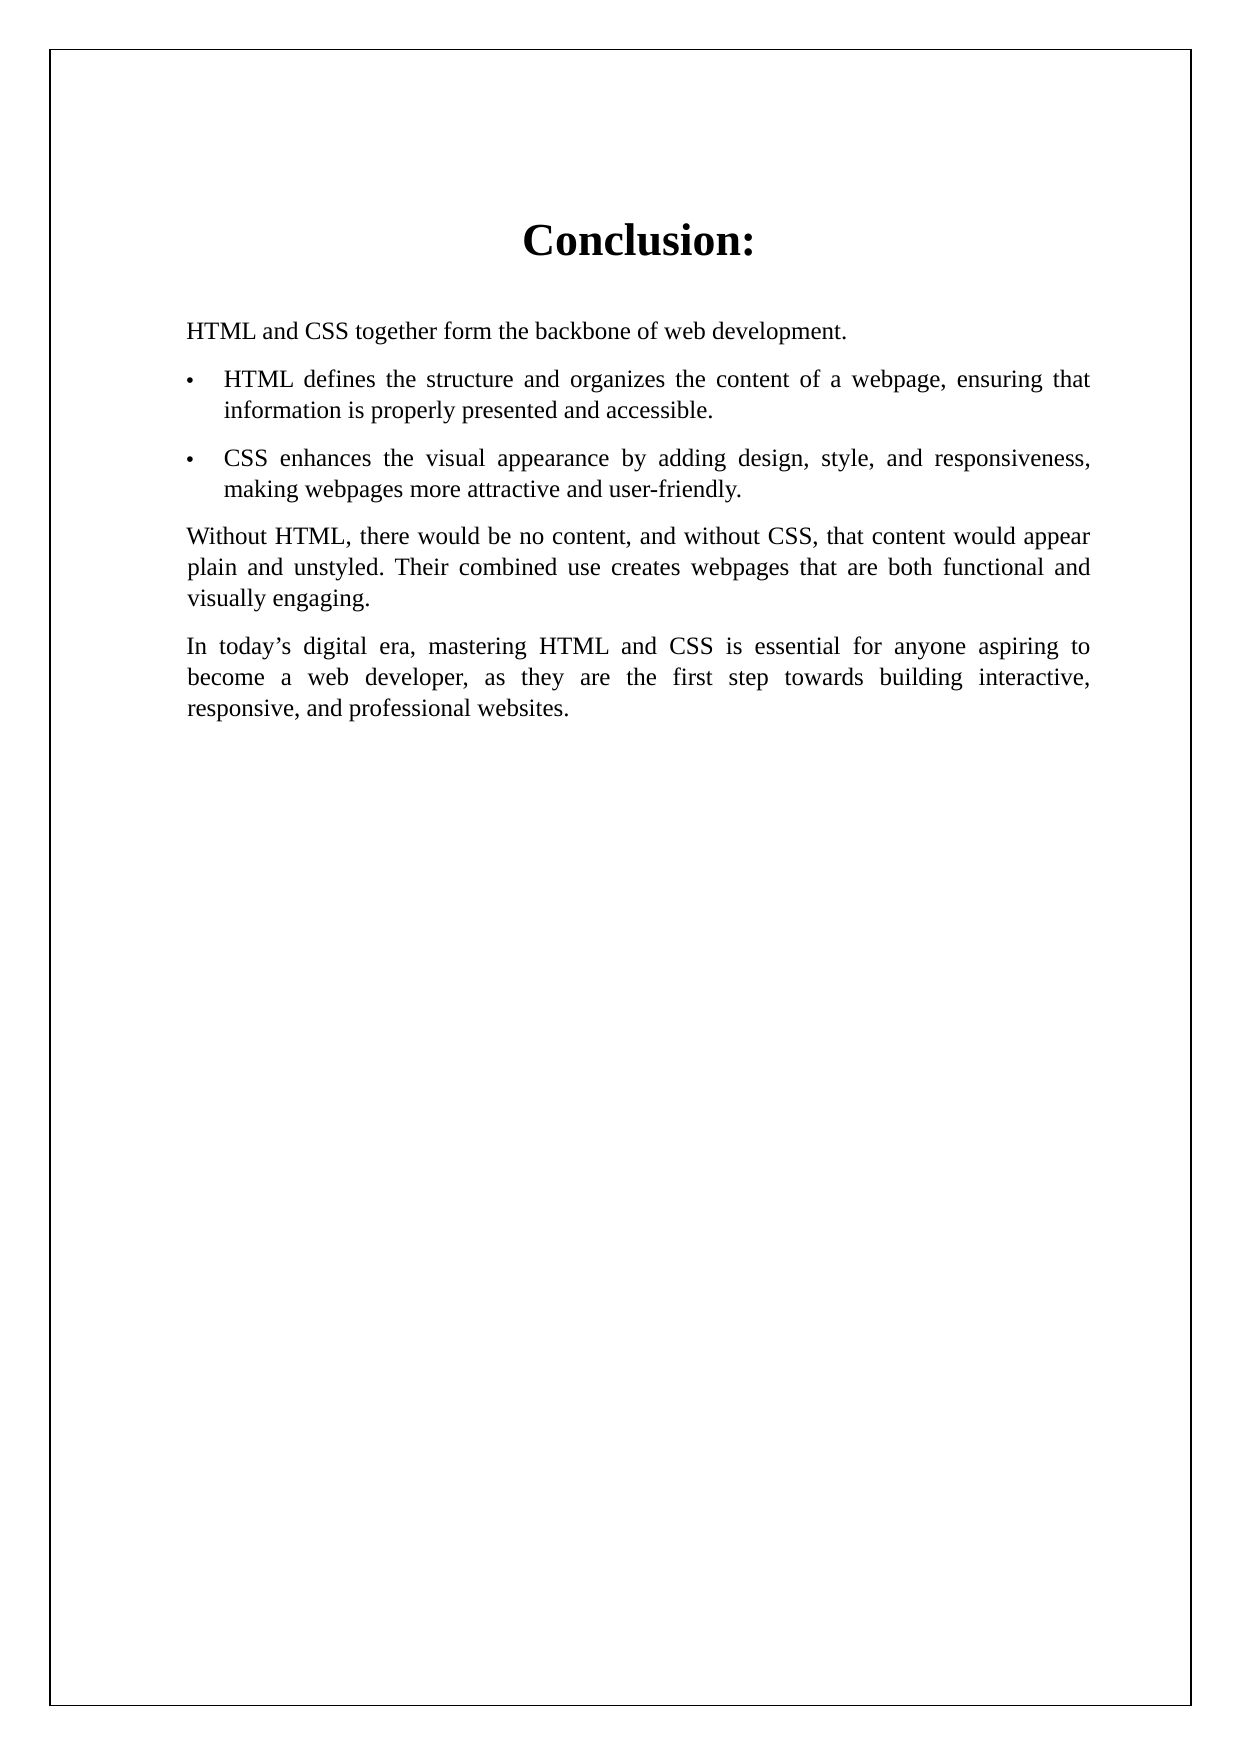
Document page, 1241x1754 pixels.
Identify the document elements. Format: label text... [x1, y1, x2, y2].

text Without HTML, there would be no content, and without CSS, that content would appear plain and unstyled. Their combined use creates webpages that are both functional and visually engaging. [186, 521, 1091, 612]
text Conclusion: [157, 212, 1121, 265]
text In today’s digital era, mastering HTML and CSS is essential for anyone aspiring to become a web developer, as they are the first step towards building interactive, responsive, and professional websites. [186, 631, 1091, 722]
text HTML and CSS together form the backbone of web development. [186, 316, 1091, 345]
list HTML defines the structure and organizes the content of a webpage, ensuring that information is properly presented and accessible. [186, 364, 1091, 424]
list CSS enhances the visual appearance by adding design, style, and responsiveness, making webpages more attractive and user-friendly. [186, 443, 1091, 502]
